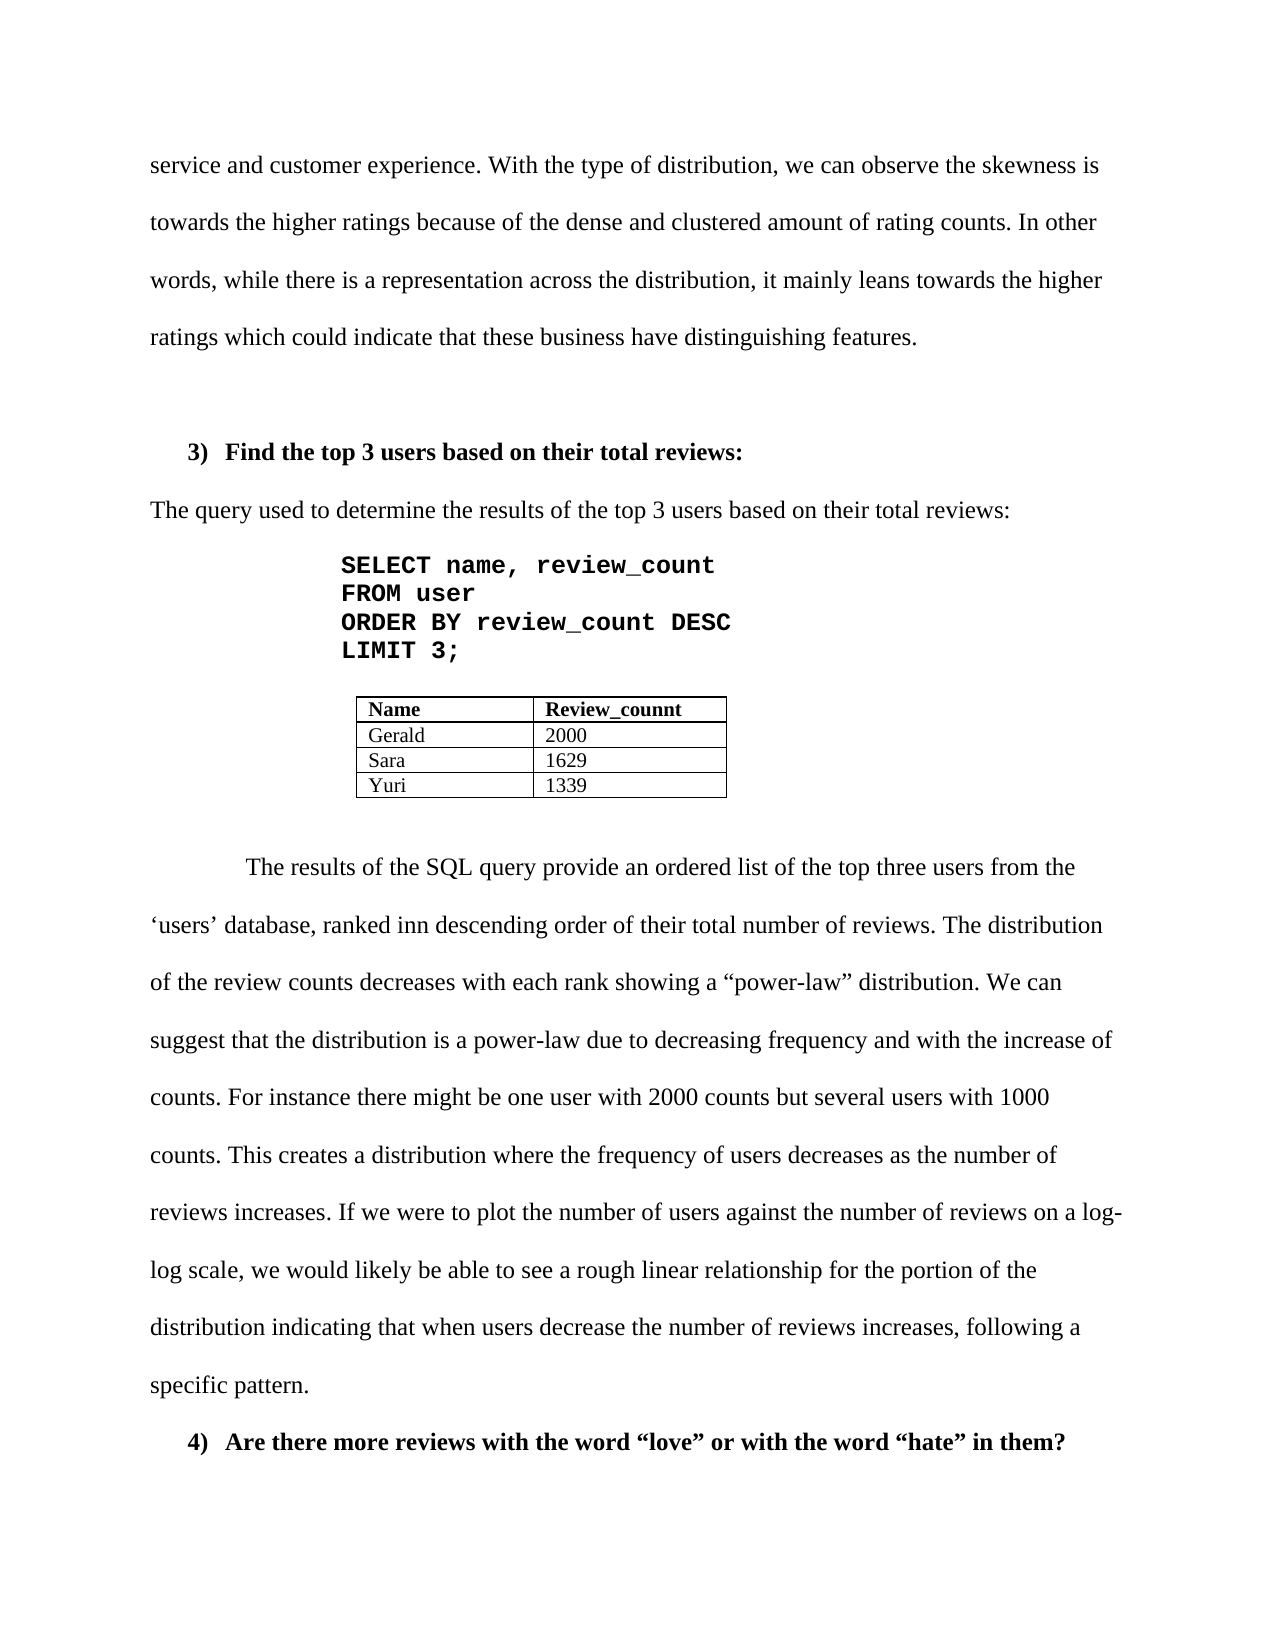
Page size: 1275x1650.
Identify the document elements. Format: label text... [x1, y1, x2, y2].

table_cell 1339 [534, 773, 726, 797]
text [150, 150, 1125, 351]
table_header Name [357, 698, 533, 721]
text SELECT name, review_count [150, 552, 1125, 581]
table_cell Sara [357, 748, 533, 772]
table_cell Yuri [357, 773, 533, 797]
table_cell 1629 [534, 748, 726, 772]
list Are there more reviews with the word “love” or with the word “hate” in them? [187, 1427, 1125, 1456]
table_cell 2000 [534, 723, 726, 747]
table_header Review_counnt [534, 698, 726, 721]
list Find the top 3 users based on their total reviews: [187, 437, 1125, 466]
text The results of the SQL query provide an ordered list of the top three users from the ‘users’ database, ranked inn descending order of their total number of reviews. The distribution of the review counts decreases with each rank showing a “power-law” distribution. We can suggest that the distribution is a power-law due to decreasing frequency and with the increase of counts. For instance there might be one user with 2000 counts but several users with 1000 counts. This creates a distribution where the frequency of users decreases as the number of reviews increases. If we were to plot the number of users against the number of reviews on a log-log scale, we would likely be able to see a rough linear relationship for the portion of the distribution indicating that when users decrease the number of reviews increases, following a specific pattern. [150, 852, 1125, 1399]
text LIMIT 3; [150, 637, 1125, 666]
text ORDER BY review_count DESC [150, 609, 1125, 637]
text FROM user [150, 581, 1125, 609]
text The query used to determine the results of the top 3 users based on their total reviews: [150, 495, 1125, 524]
table_cell Gerald [357, 723, 533, 747]
